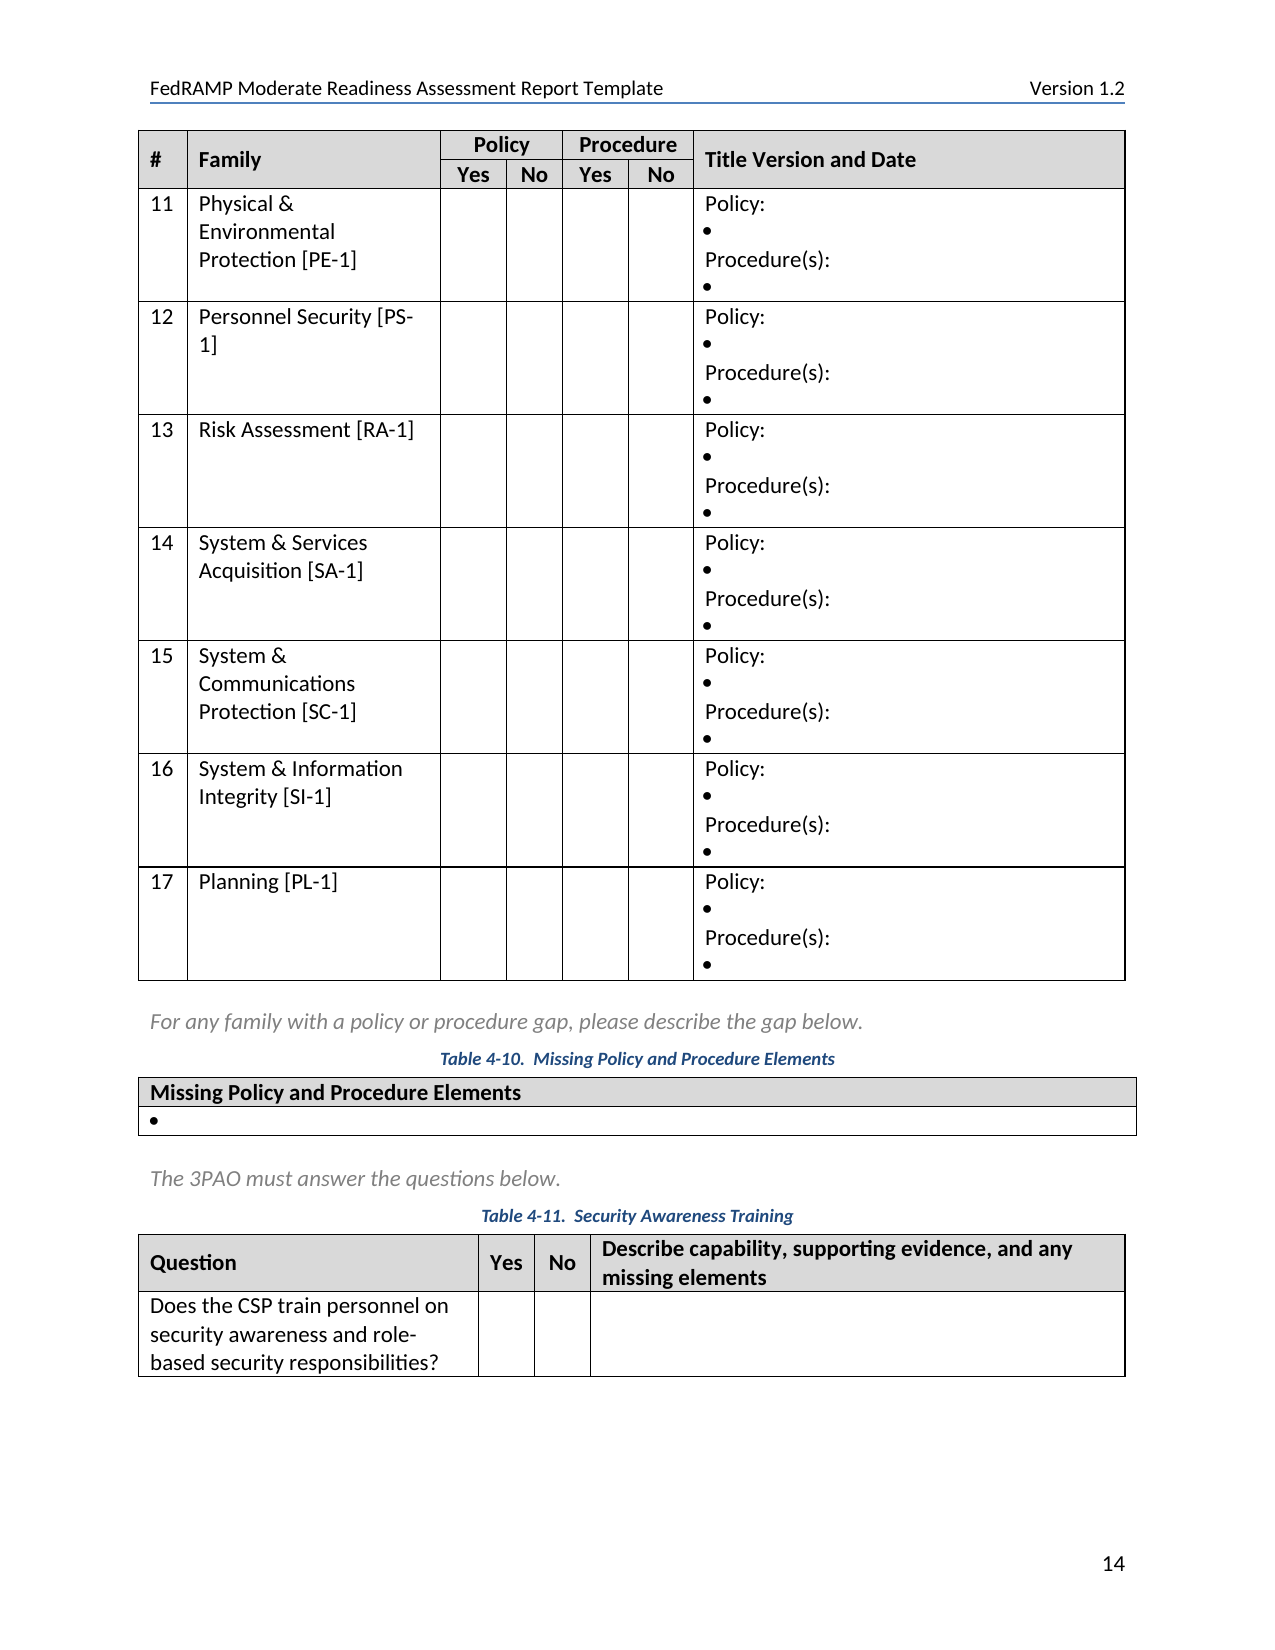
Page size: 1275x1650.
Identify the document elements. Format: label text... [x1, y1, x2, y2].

table_cell [507, 754, 562, 866]
table_cell Policy: Procedure(s): [694, 189, 1124, 301]
table_cell [563, 641, 628, 753]
table_cell [563, 302, 628, 414]
table_cell 14 [139, 528, 187, 640]
table_cell Yes [563, 160, 628, 188]
table_cell [629, 189, 693, 301]
table_cell Policy: Procedure(s): [694, 415, 1124, 527]
table_cell [563, 868, 628, 979]
table_cell [441, 415, 506, 527]
table_cell [563, 189, 628, 301]
table_cell Planning [PL-1] [188, 868, 440, 979]
table_header Question [139, 1235, 478, 1291]
table_cell [441, 189, 506, 301]
table_cell [563, 754, 628, 866]
table_cell Policy: Procedure(s): [694, 754, 1124, 866]
table_cell 11 [139, 189, 187, 301]
table_cell Does the CSP train personnel on security awareness and role-based security responsibilities? [139, 1292, 478, 1376]
text Table 4-10. Missing Policy and Procedure Elements [150, 1047, 1125, 1070]
table_cell Policy: Procedure(s): [694, 868, 1124, 979]
table_cell [507, 189, 562, 301]
table_cell [629, 754, 693, 866]
table_cell [507, 528, 562, 640]
table_cell Risk Assessment [RA-1] [188, 415, 440, 527]
table_cell System & Information Integrity [SI-1] [188, 754, 440, 866]
text The 3PAO must answer the questions below. [150, 1164, 1125, 1192]
table_cell [629, 415, 693, 527]
table_cell 12 [139, 302, 187, 414]
table_cell No [629, 160, 693, 188]
table_cell [535, 1292, 590, 1376]
table_cell [479, 1292, 534, 1376]
table_header Yes [479, 1235, 534, 1291]
table_cell [441, 868, 506, 979]
table_cell Yes [441, 160, 506, 188]
table_header Describe capability, supporting evidence, and any missing elements [591, 1235, 1124, 1291]
table_cell [507, 302, 562, 414]
table_cell [507, 868, 562, 979]
table_header Missing Policy and Procedure Elements [139, 1078, 1136, 1106]
table_cell [591, 1292, 1124, 1376]
table_header Title Version and Date [694, 131, 1124, 188]
table_cell [563, 415, 628, 527]
table_cell [441, 641, 506, 753]
table_cell System & Communications Protection [SC-1] [188, 641, 440, 753]
table_cell No [507, 160, 562, 188]
table_cell [629, 641, 693, 753]
table_cell System & Services Acquisition [SA-1] [188, 528, 440, 640]
table_cell [629, 528, 693, 640]
table_cell 16 [139, 754, 187, 866]
table_cell 17 [139, 868, 187, 979]
table_header Policy [441, 131, 562, 159]
table_cell Personnel Security [PS-1] [188, 302, 440, 414]
table_cell [507, 415, 562, 527]
table_cell [441, 302, 506, 414]
table_cell 15 [139, 641, 187, 753]
table_cell Physical & Environmental Protection [PE-1] [188, 189, 440, 301]
table_cell [629, 302, 693, 414]
table_header Family [188, 131, 440, 188]
table_cell Policy: Procedure(s): [694, 528, 1124, 640]
table_cell [441, 754, 506, 866]
text For any family with a policy or procedure gap, please describe the gap below. [150, 1007, 1125, 1035]
table_cell [139, 1107, 1136, 1135]
table_cell [629, 868, 693, 979]
table_cell Policy: Procedure(s): [694, 641, 1124, 753]
table_header # [139, 131, 187, 188]
table_cell [507, 641, 562, 753]
table_cell 13 [139, 415, 187, 527]
table_cell [563, 528, 628, 640]
text Table 4-11. Security Awareness Training [150, 1204, 1125, 1227]
table_header Procedure [563, 131, 693, 159]
table_cell Policy: Procedure(s): [694, 302, 1124, 414]
table_header No [535, 1235, 590, 1291]
table_cell [441, 528, 506, 640]
